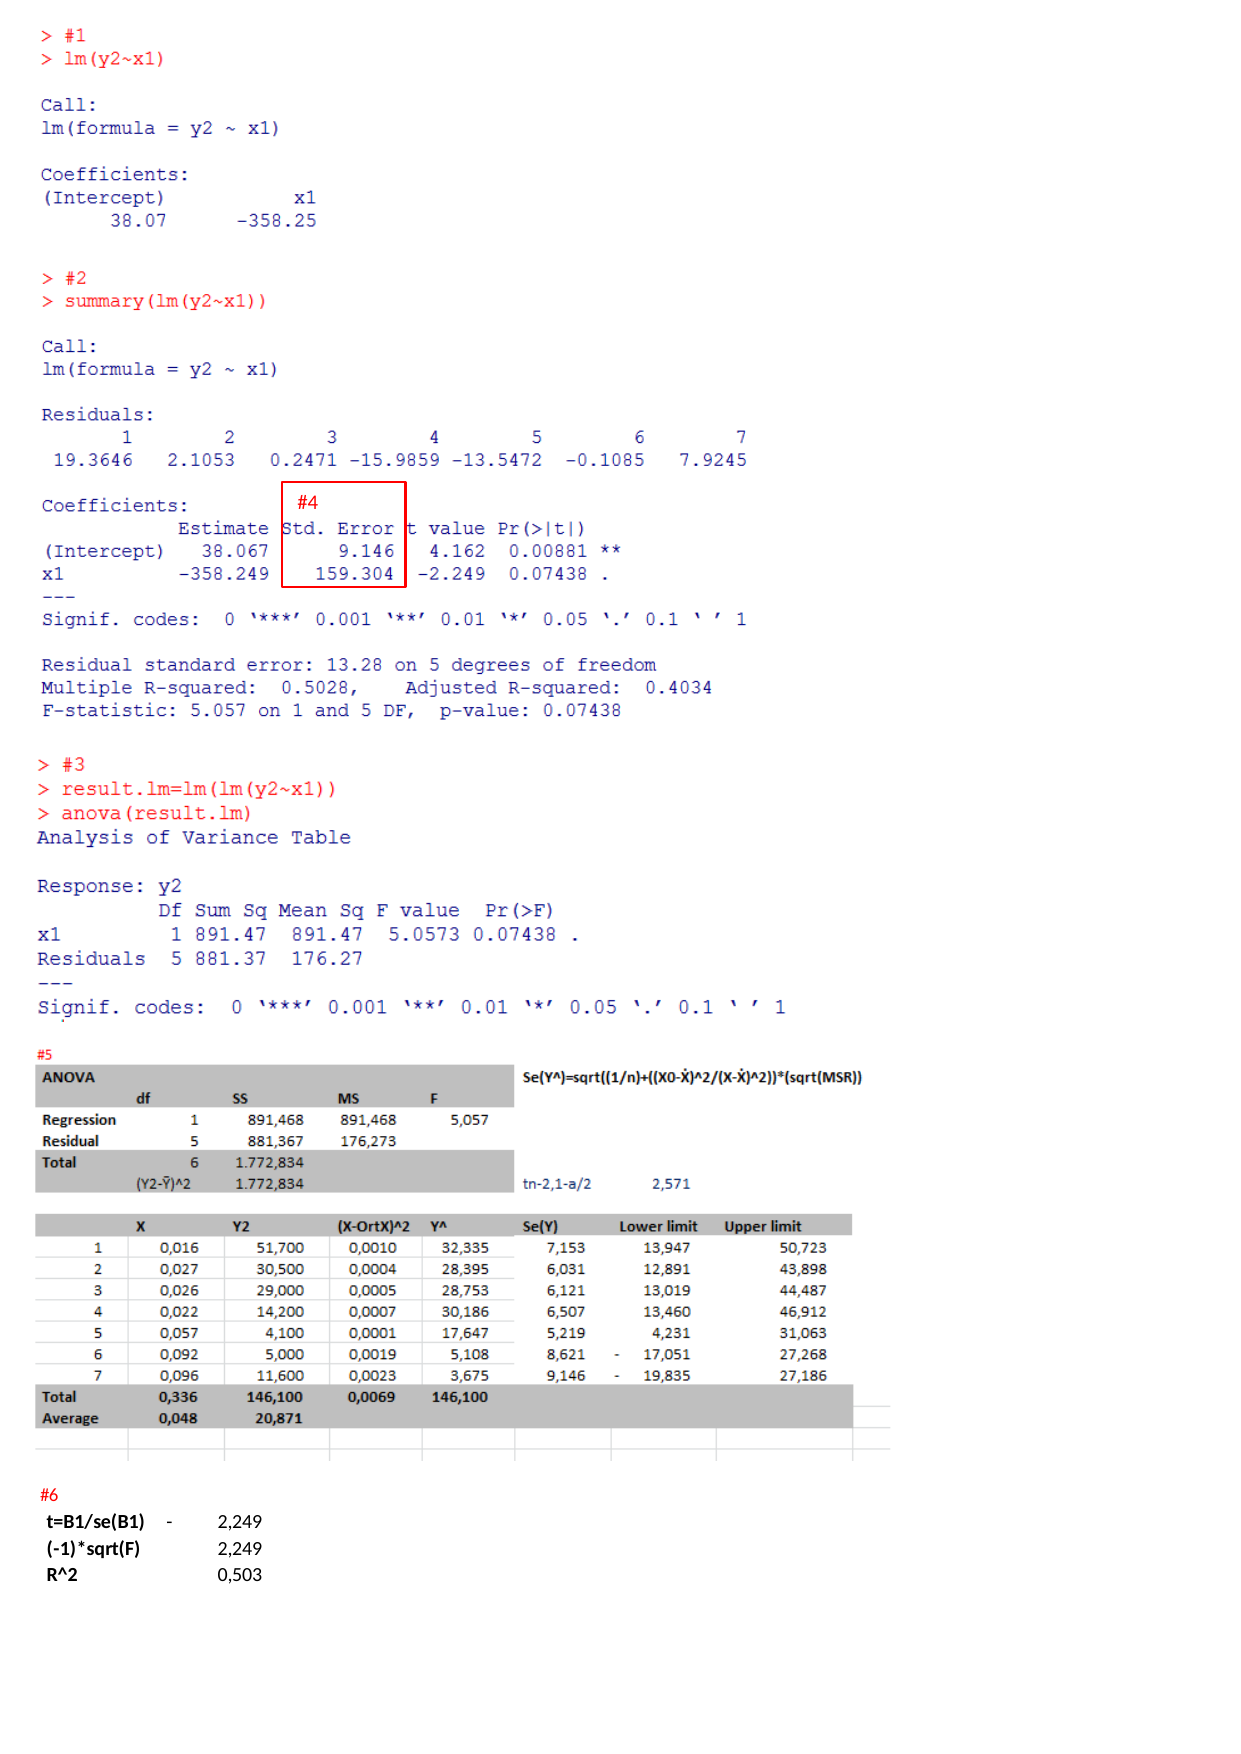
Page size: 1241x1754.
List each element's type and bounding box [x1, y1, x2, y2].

picture [35, 24, 662, 244]
picture [35, 1046, 891, 1461]
picture [35, 755, 801, 1022]
picture [35, 268, 762, 731]
